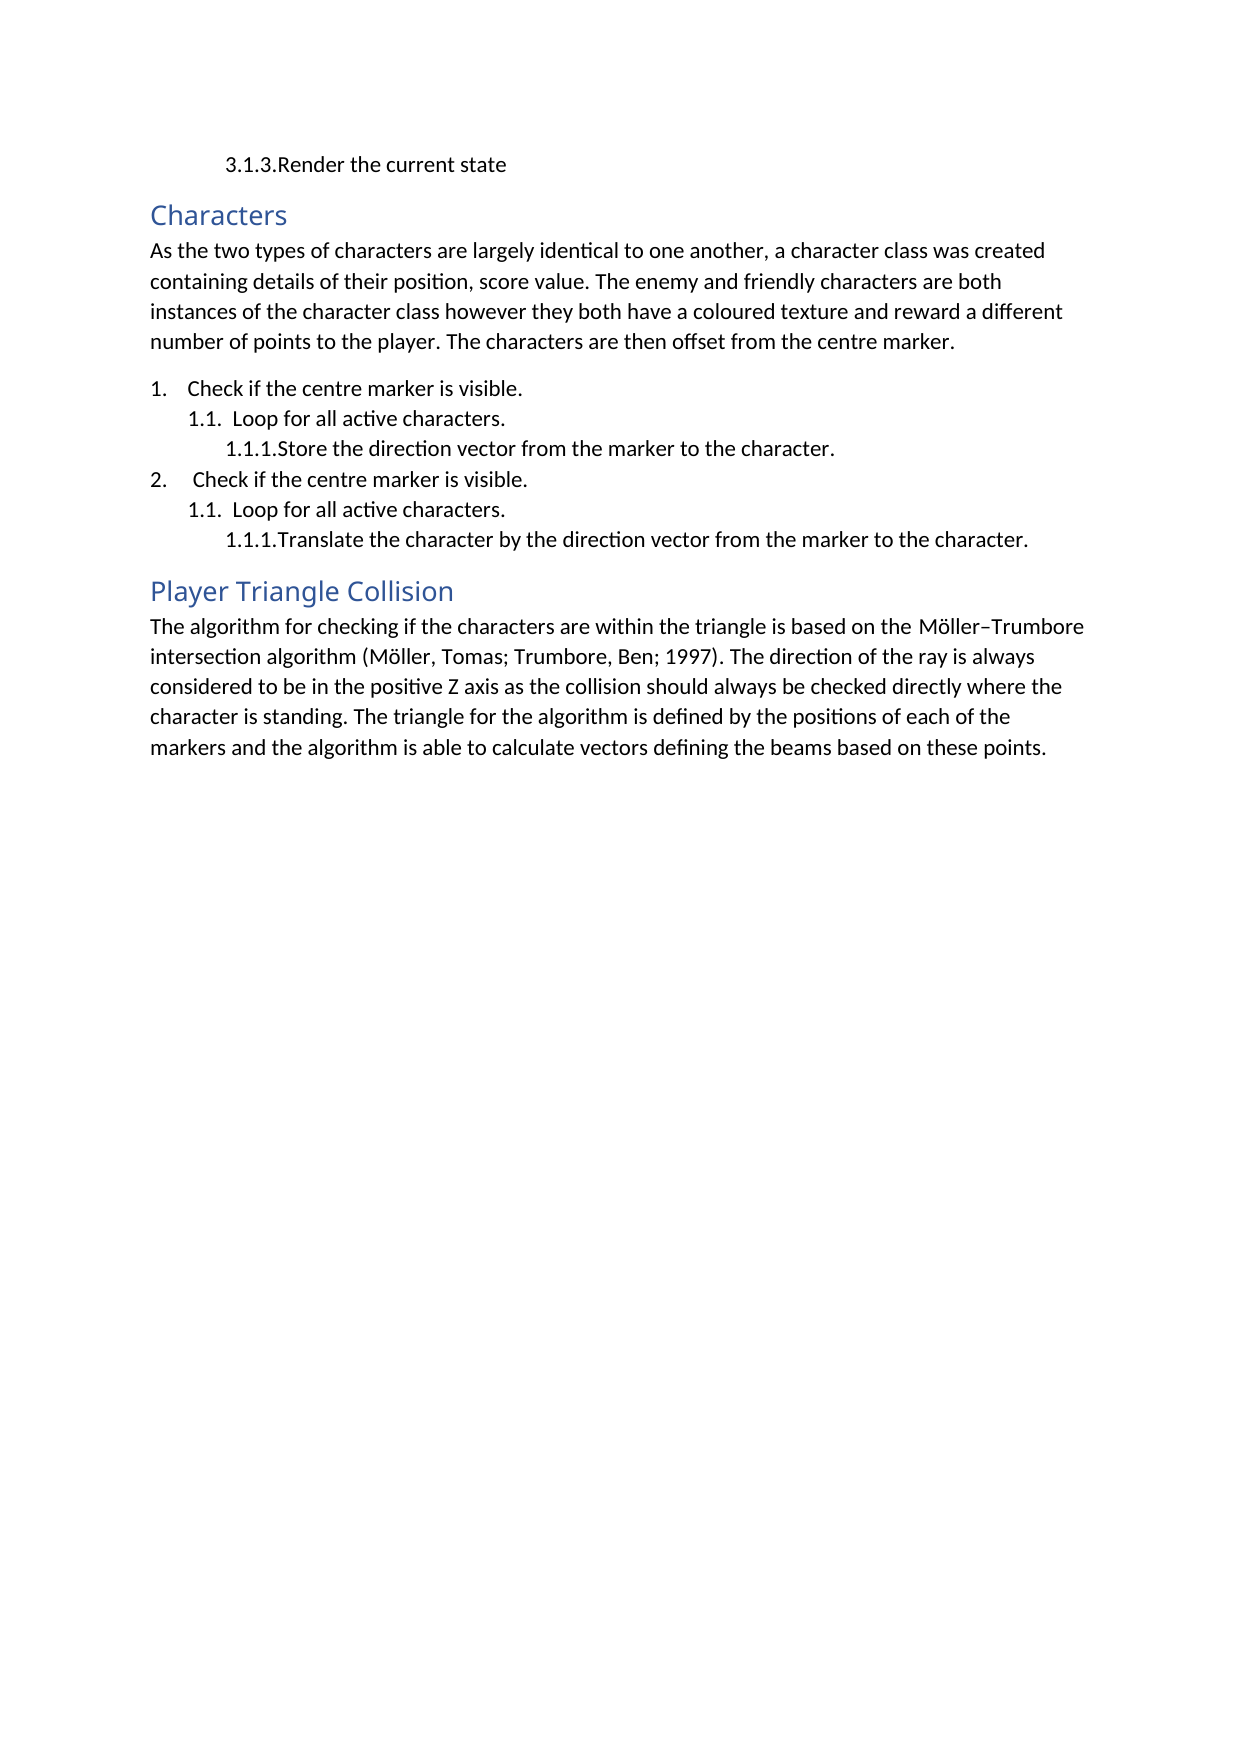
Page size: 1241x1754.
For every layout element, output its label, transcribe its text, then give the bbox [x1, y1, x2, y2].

list Store the direction vector from the marker to the character. [225, 434, 1090, 463]
list Loop for all active characters. [187, 404, 1090, 432]
list Check if the centre marker is visible. [150, 465, 1090, 493]
list Render the current state [225, 150, 1090, 178]
list Loop for all active characters. [187, 495, 1090, 523]
list Check if the centre marker is visible. [150, 374, 1090, 402]
subtitle Player Triangle Collision [150, 572, 1090, 609]
subtitle Characters [150, 197, 1090, 234]
list Translate the character by the direction vector from the marker to the character. [225, 525, 1090, 553]
text As the two types of characters are largely identical to one another, a character class was created containing details of their position, score value. The enemy and friendly characters are both instances of the character class however they both have a coloured texture and reward a different number of points to the player. The characters are then offset from the centre marker. [150, 237, 1090, 355]
text The algorithm for checking if the characters are within the triangle is based on the Möller–Trumbore intersection algorithm (Möller, Tomas; Trumbore, Ben; 1997). The direction of the ray is always considered to be in the positive Z axis as the collision should always be checked directly where the character is standing. The triangle for the algorithm is defined by the positions of each of the markers and the algorithm is able to calculate vectors defining the beams based on these points. [150, 612, 1090, 761]
